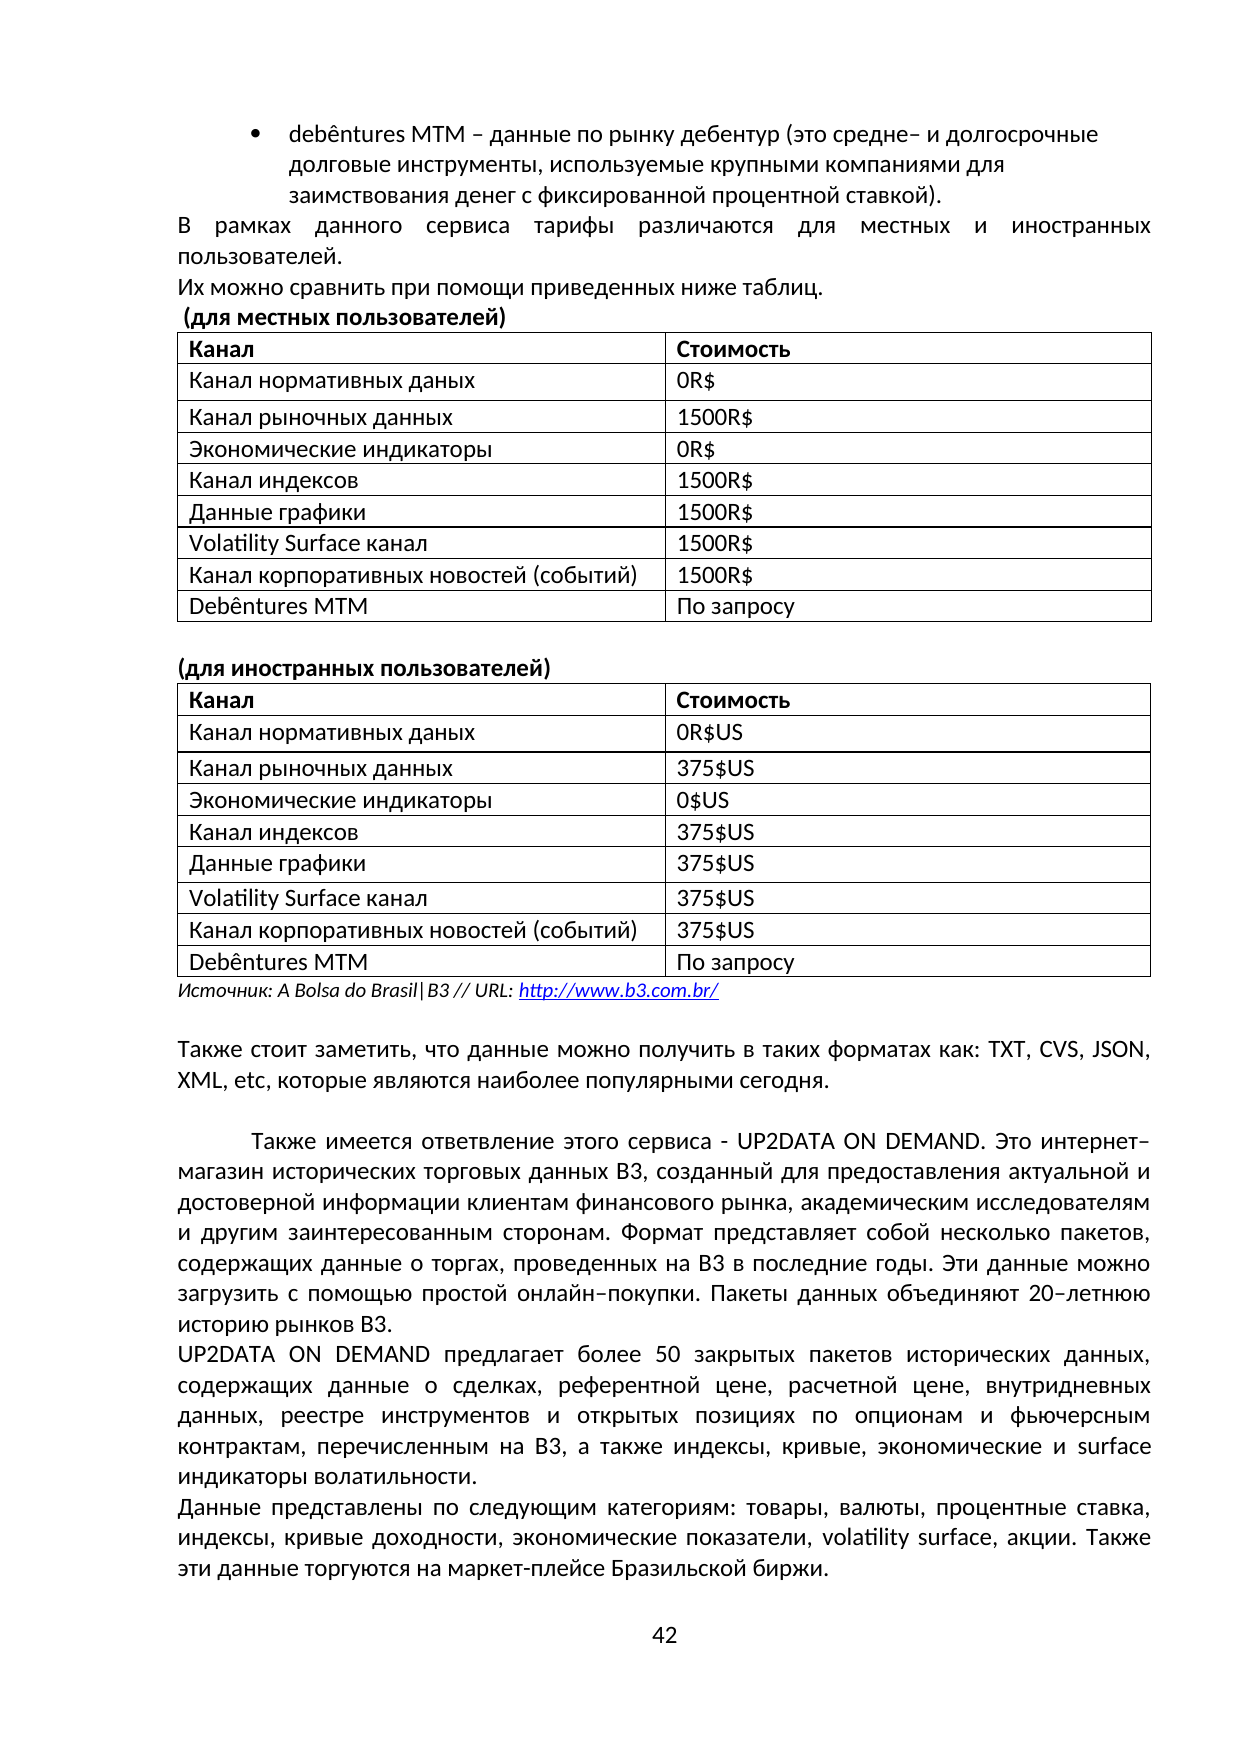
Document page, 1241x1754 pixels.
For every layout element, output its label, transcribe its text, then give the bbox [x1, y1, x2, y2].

list debêntures MTM – данные по рынку дебентур (это средне– и долгосрочные долговые инструменты, используемые крупными компаниями для заимствования денег с фиксированной процентной ставкой). [251, 118, 1152, 210]
text В рамках данного сервиса тарифы различаются для местных и иностранных пользователей. [177, 210, 1152, 271]
text Их можно сравнить при помощи приведенных ниже таблиц. [177, 271, 1152, 301]
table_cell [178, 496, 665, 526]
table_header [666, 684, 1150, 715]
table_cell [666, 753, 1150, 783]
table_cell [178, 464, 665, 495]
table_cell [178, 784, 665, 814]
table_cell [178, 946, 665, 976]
text Также имеется ответвление этого сервиса - UP2DATA ON DEMAND. Это интернет–магазин исторических торговых данных B3, созданный для предоставления актуальной и достоверной информации клиентам финансового рынка, академическим исследователям и другим заинтересованным сторонам. Формат представляет собой несколько пакетов, содержащих данные о торгах, проведенных на B3 в последние годы. Эти данные можно загрузить с помощью простой онлайн–покупки. Пакеты данных объединяют 20–летнюю историю рынков B3. [177, 1125, 1152, 1338]
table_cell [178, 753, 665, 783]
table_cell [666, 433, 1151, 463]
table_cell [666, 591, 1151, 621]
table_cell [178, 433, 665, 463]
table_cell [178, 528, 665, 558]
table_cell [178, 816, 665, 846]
text UP2DATA ON DEMAND предлагает более 50 закрытых пакетов исторических данных, содержащих данные о сделках, референтной цене, расчетной цене, внутридневных данных, реестре инструментов и открытых позициях по опционам и фьючерсным контрактам, перечисленным на B3, а также индексы, кривые, экономические и surface индикаторы волатильности. [177, 1338, 1152, 1491]
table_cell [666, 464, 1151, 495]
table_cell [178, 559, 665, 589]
text (для местных пользователей) [177, 301, 1152, 332]
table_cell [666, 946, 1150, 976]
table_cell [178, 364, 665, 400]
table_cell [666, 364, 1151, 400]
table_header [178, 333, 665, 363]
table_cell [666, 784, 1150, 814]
text Источник: A Bolsa do Brasil|B3 // URL: http://www.b3.com.br/ [177, 977, 1152, 1003]
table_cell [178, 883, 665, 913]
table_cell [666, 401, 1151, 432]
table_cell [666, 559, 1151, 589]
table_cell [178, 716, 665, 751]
text (для иностранных пользователей) [177, 653, 1152, 683]
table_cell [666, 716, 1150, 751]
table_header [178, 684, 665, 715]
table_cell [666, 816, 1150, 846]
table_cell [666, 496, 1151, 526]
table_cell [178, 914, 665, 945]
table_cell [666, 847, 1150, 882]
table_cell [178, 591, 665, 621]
text Данные представлены по следующим категориям: товары, валюты, процентные ставка, индексы, кривые доходности, экономические показатели, volatility surface, акции. Также эти данные торгуются на маркет-плейсе Бразильской биржи. [177, 1491, 1152, 1583]
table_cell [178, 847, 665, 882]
text Также стоит заметить, что данные можно получить в таких форматах как: TXT, CVS, JSON, XML, etc, которые являются наиболее популярными сегодня. [177, 1033, 1152, 1094]
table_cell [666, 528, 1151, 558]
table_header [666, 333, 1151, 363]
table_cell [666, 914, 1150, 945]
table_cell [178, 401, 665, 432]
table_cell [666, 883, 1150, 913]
